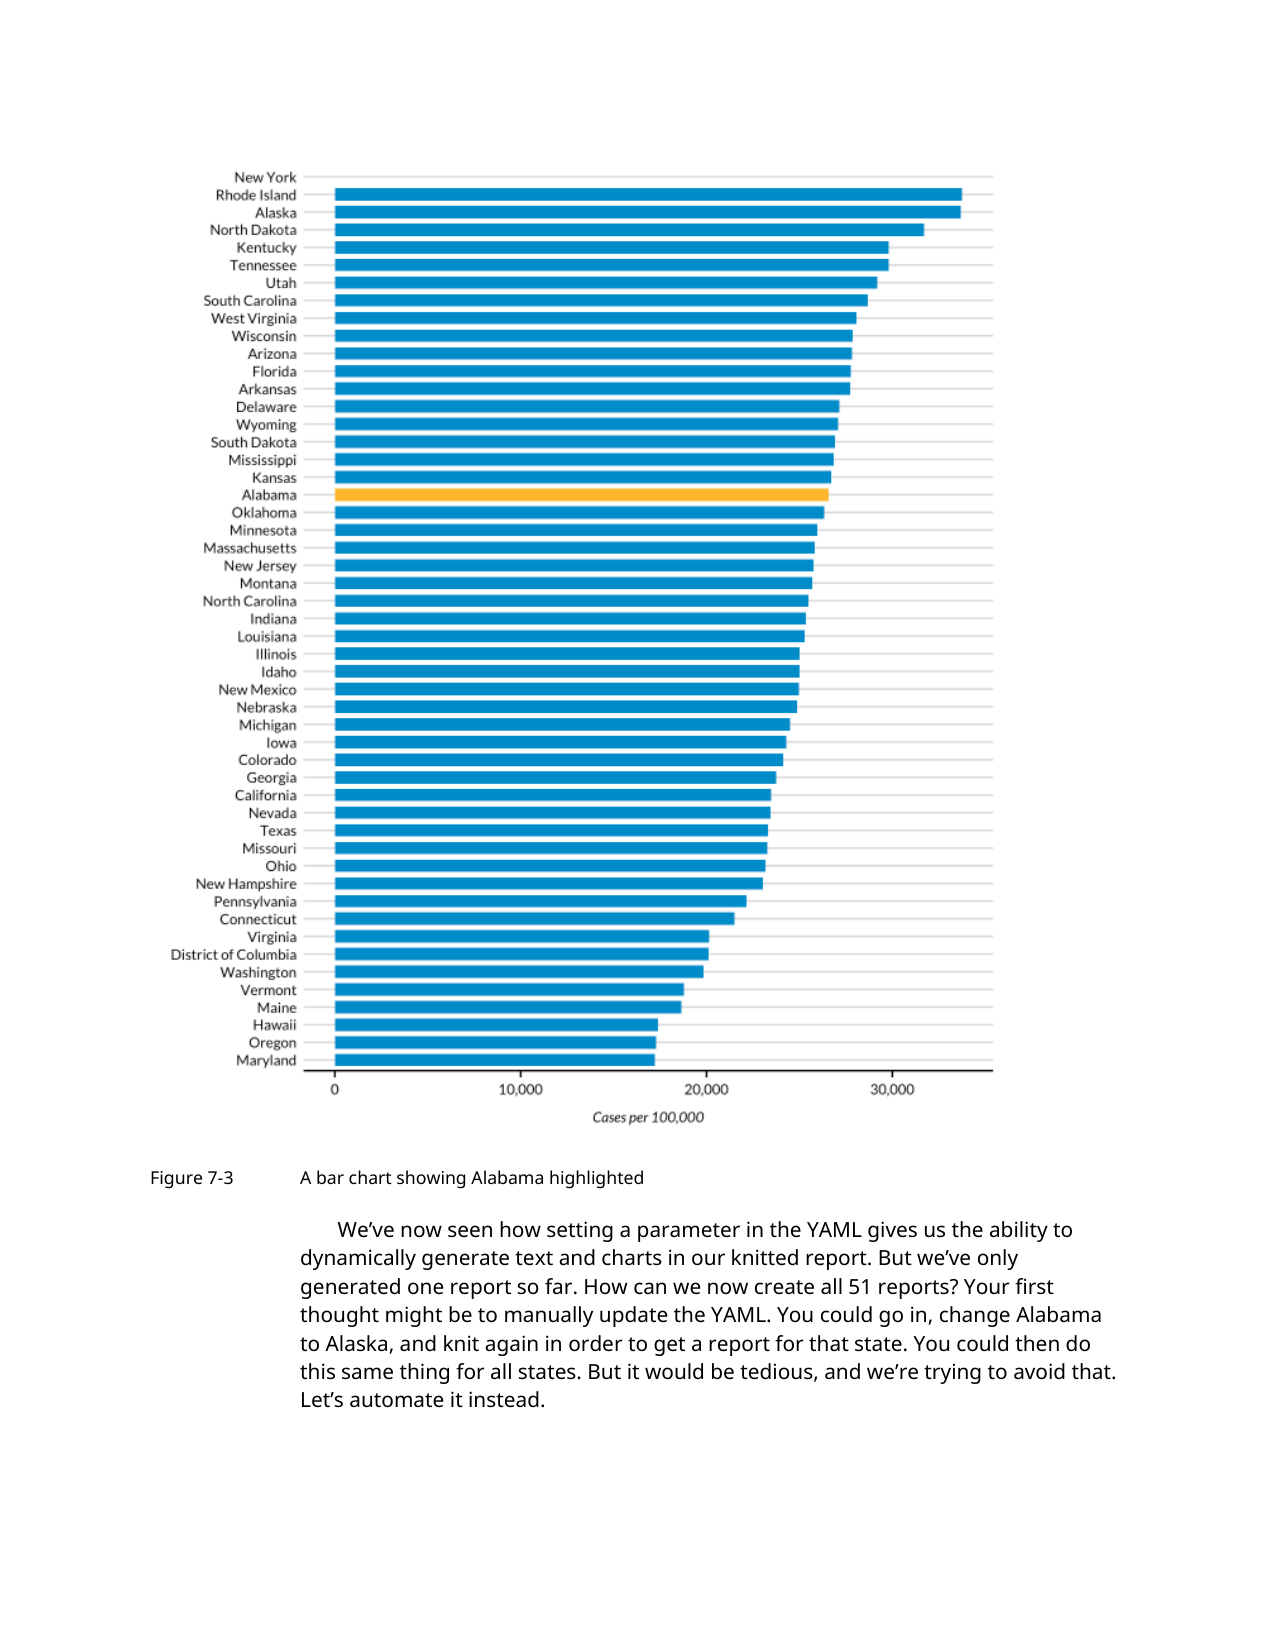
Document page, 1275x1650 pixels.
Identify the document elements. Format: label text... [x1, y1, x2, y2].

picture [150, 150, 1025, 1142]
text A bar chart showing Alabama highlighted [150, 1166, 1125, 1190]
text We’ve now seen how setting a parameter in the YAML gives us the ability to dynamically generate text and charts in our knitted report. But we’ve only generated one report so far. How can we now create all 51 reports? Your first thought might be to manually update the YAML. You could go in, change Alabama to Alaska, and knit again in order to get a report for that state. You could then do this same thing for all states. But it would be tedious, and we’re trying to avoid that. Let’s automate it instead. [300, 1215, 1125, 1414]
